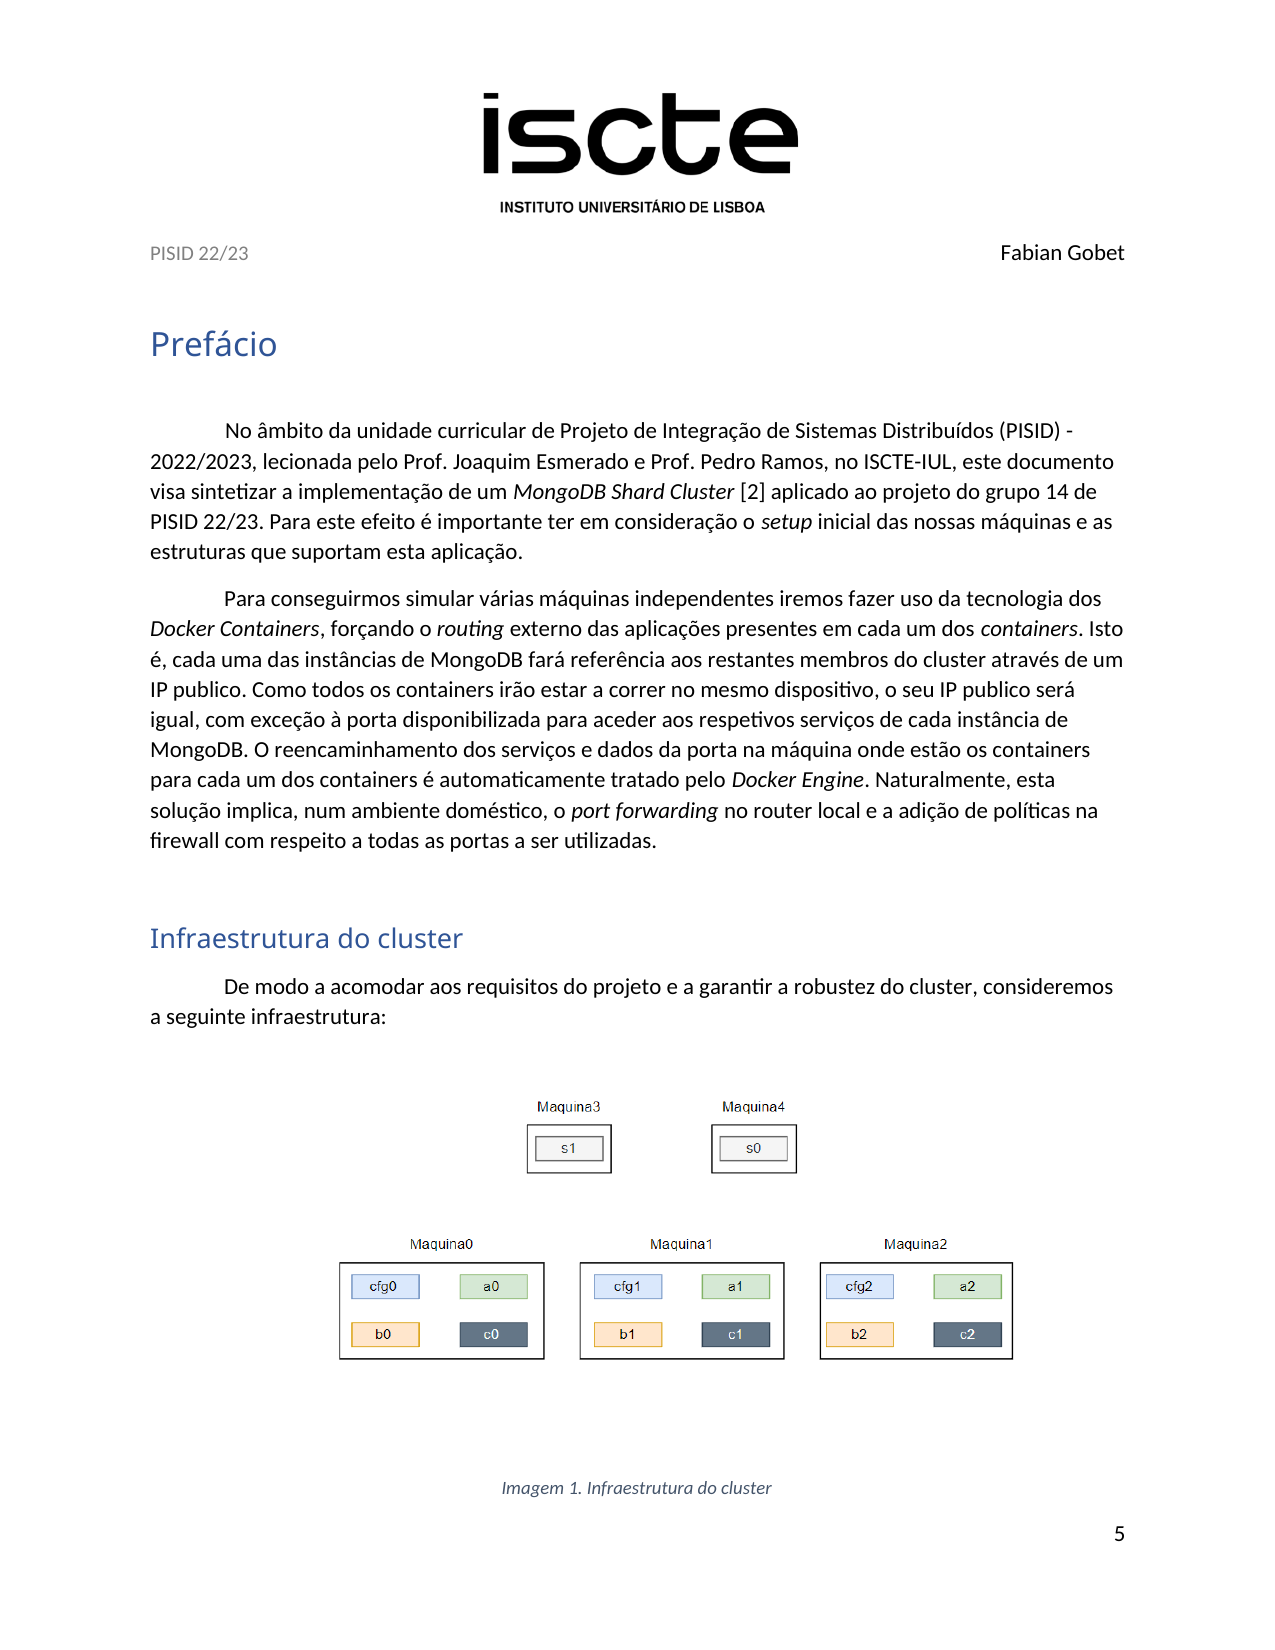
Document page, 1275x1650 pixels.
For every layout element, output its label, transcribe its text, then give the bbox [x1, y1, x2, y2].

text Para conseguirmos simular várias máquinas independentes iremos fazer uso da tecnologia dos Docker Containers, forçando o routing externo das aplicações presentes em cada um dos containers. Isto é, cada uma das instâncias de MongoDB fará referência aos restantes membros do cluster através de um IP publico. Como todos os containers irão estar a correr no mesmo dispositivo, o seu IP publico será igual, com exceção à porta disponibilizada para aceder aos respetivos serviços de cada instância de MongoDB. O reencaminhamento dos serviços e dados da porta na máquina onde estão os containers para cada um dos containers é automaticamente tratado pelo Docker Engine. Naturalmente, esta solução implica, num ambiente doméstico, o port forwarding no router local e a adição de políticas na firewall com respeito a todas as portas a ser utilizadas. [150, 584, 1125, 854]
text Imagem 1. Infraestrutura do cluster [150, 1476, 1125, 1499]
subtitle Prefácio [150, 321, 1125, 366]
picture [462, 75, 813, 238]
text No âmbito da unidade curricular de Projeto de Integração de Sistemas Distribuídos (PISID) - 2022/2023, lecionada pelo Prof. Joaquim Esmerado e Prof. Pedro Ramos, no ISCTE-IUL, este documento visa sintetizar a implementação de um MongoDB Shard Cluster aplicado ao projeto do grupo 14 de PISID 22/23. Para este efeito é importante ter em consideração o setup inicial das nossas máquinas e as estruturas que suportam esta aplicação. [150, 417, 1125, 566]
subtitle Infraestrutura do cluster [150, 920, 1125, 957]
picture [277, 1049, 1072, 1457]
text De modo a acomodar aos requisitos do projeto e a garantir a robustez do cluster, consideremos a seguinte infraestrutura: [150, 972, 1125, 1030]
